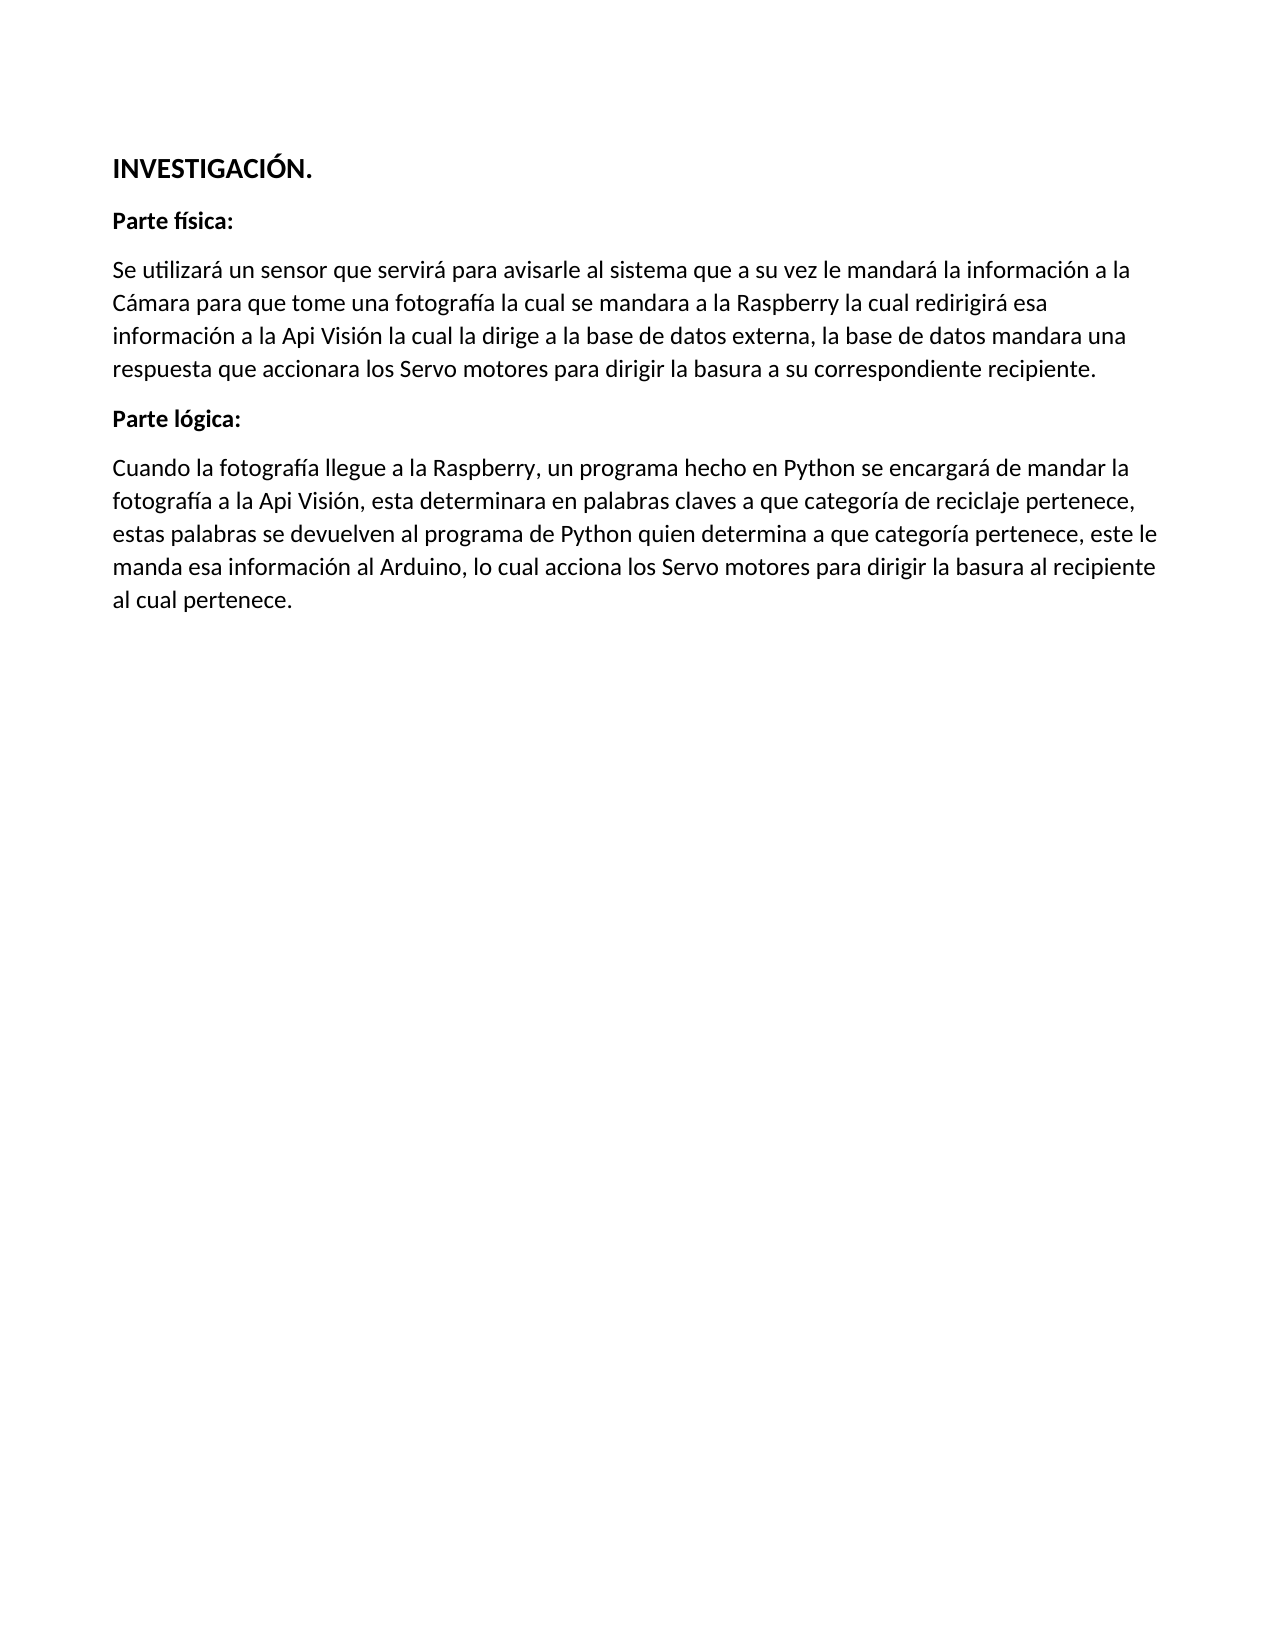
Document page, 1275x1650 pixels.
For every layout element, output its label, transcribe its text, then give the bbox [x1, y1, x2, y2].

text Se utilizará un sensor que servirá para avisarle al sistema que a su vez le mandará la información a la Cámara para que tome una fotografía la cual se mandara a la Raspberry la cual redirigirá esa información a la Api Visión la cual la dirige a la base de datos externa, la base de datos mandara una respuesta que accionara los Servo motores para dirigir la basura a su correspondiente recipiente. [112, 255, 1162, 384]
text INVESTIGACIÓN. [112, 150, 1162, 186]
text Parte física: [112, 205, 1162, 236]
text Cuando la fotografía llegue a la Raspberry, un programa hecho en Python se encargará de mandar la fotografía a la Api Visión, esta determinara en palabras claves a que categoría de reciclaje pertenece, estas palabras se devuelven al programa de Python quien determina a que categoría pertenece, este le manda esa información al Arduino, lo cual acciona los Servo motores para dirigir la basura al recipiente al cual pertenece. [112, 453, 1162, 615]
text Parte lógica: [112, 403, 1162, 433]
